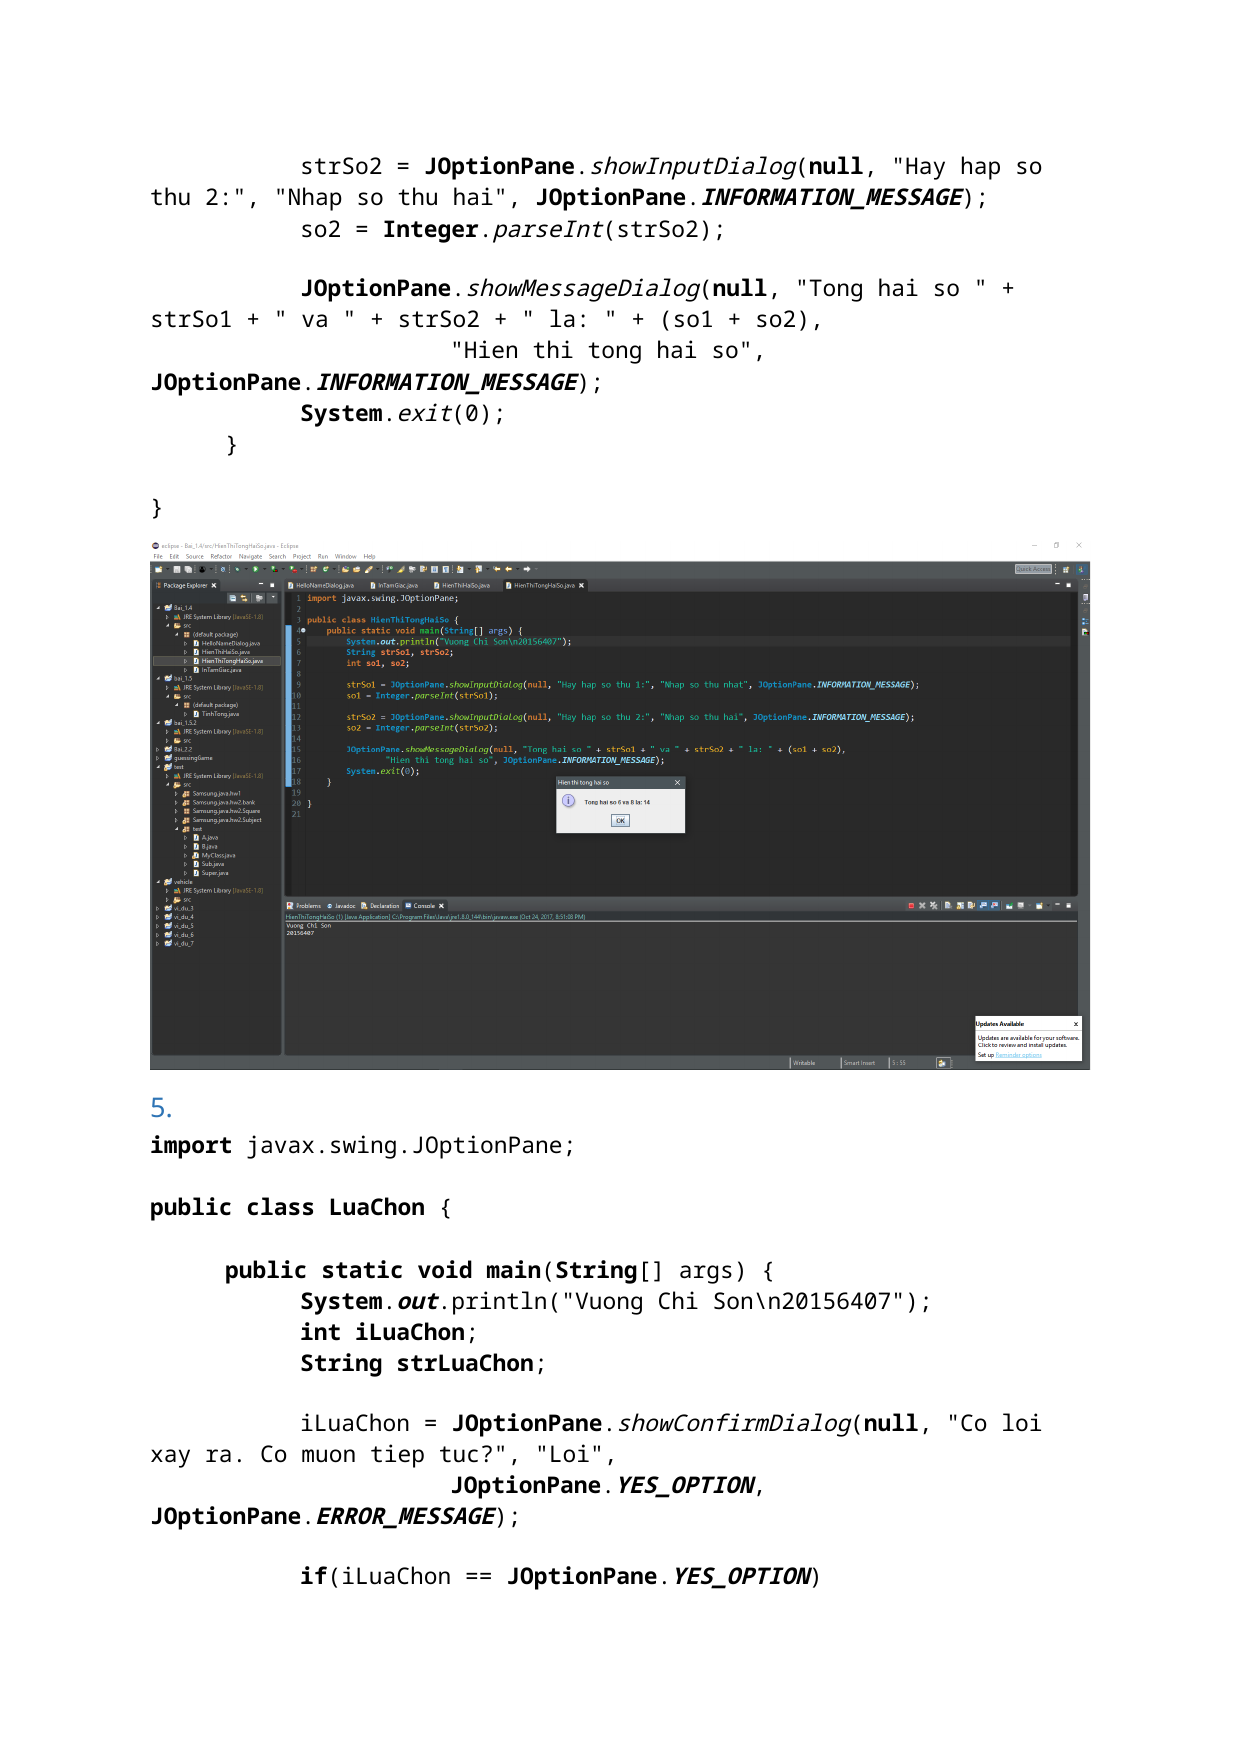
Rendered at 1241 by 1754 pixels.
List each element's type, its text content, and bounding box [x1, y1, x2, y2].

text JOptionPane.YES_OPTION, JOptionPane.ERROR_MESSAGE); [150, 1469, 1090, 1532]
text int iLuaChon; [225, 1316, 1090, 1347]
picture [150, 541, 1091, 1070]
text JOptionPane.showMessageDialog(null, "Tong hai so " + strSo1 + " va " + strSo2 + " la: " + (so1 + so2), [150, 272, 1090, 334]
text import javax.swing.JOptionPane; [150, 1128, 1090, 1160]
text public static void main(String[] args) { [150, 1253, 1090, 1285]
text iLuaChon = JOptionPane.showConfirmDialog(null, "Co loi xay ra. Co muon tiep tuc?", "Loi", [150, 1407, 1090, 1469]
text "Hien thi tong hai so", JOptionPane.INFORMATION_MESSAGE); [150, 334, 1090, 397]
text } [150, 428, 1090, 459]
text System.exit(0); [150, 397, 1090, 428]
text strSo2 = JOptionPane.showInputDialog(null, "Hay hap so thu 2:", "Nhap so thu hai", JOptionPane.INFORMATION_MESSAGE); [150, 150, 1090, 212]
text if(iLuaChon == JOptionPane.YES_OPTION) [150, 1559, 1090, 1591]
subtitle 5. [150, 1089, 1090, 1126]
text } [150, 491, 1090, 522]
text public class LuaChon { [150, 1191, 1090, 1222]
text System.out.println("Vuong Chi Son\n20156407"); [150, 1285, 1090, 1316]
text String strLuaChon; [150, 1347, 1090, 1378]
text so2 = Integer.parseInt(strSo2); [150, 212, 1090, 244]
